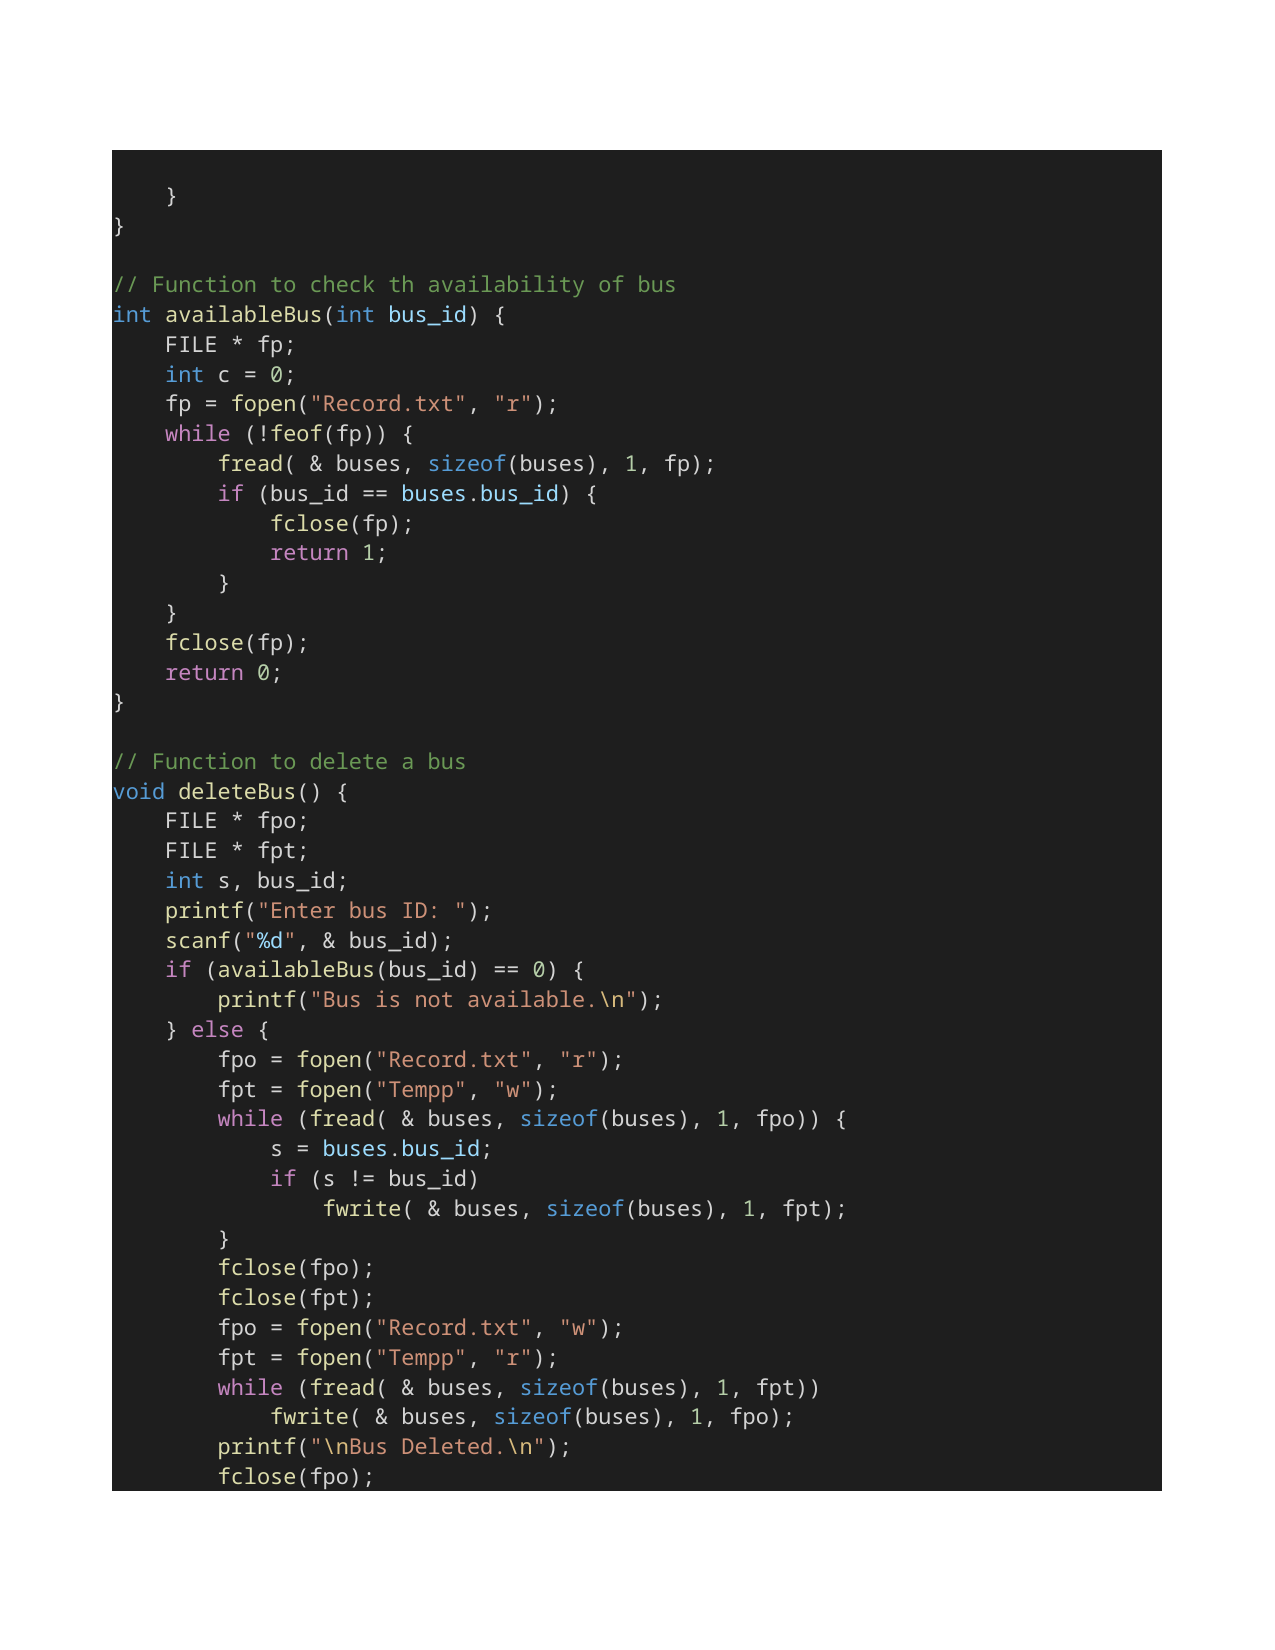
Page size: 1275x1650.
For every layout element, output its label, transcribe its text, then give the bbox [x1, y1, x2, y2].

text FILE * fpo; [112, 805, 1162, 835]
text fwrite( & buses, sizeof(buses), 1, fpt); [112, 1193, 1162, 1222]
text s = buses.bus_id; [112, 1133, 1162, 1163]
text int availableBus(int bus_id) { [112, 299, 1162, 329]
text if (bus_id == buses.bus_id) { [112, 478, 1162, 507]
text while (fread( & buses, sizeof(buses), 1, fpt)) [112, 1371, 1162, 1401]
text printf("Bus is not available.\n"); [112, 984, 1162, 1014]
text fpt = fopen("Tempp", "r"); [112, 1342, 1162, 1371]
text fclose(fpt); [112, 1282, 1162, 1312]
text while (fread( & buses, sizeof(buses), 1, fpo)) { [112, 1103, 1162, 1133]
text fread( & buses, sizeof(buses), 1, fp); [112, 448, 1162, 478]
text printf("\nBus Deleted.\n"); [112, 1431, 1162, 1461]
text FILE * fp; [112, 329, 1162, 358]
text fpt = fopen("Tempp", "w"); [112, 1073, 1162, 1103]
text int c = 0; [112, 358, 1162, 388]
text } [112, 597, 1162, 627]
text } [112, 1222, 1162, 1252]
text fclose(fp); [112, 507, 1162, 537]
text return 1; [112, 537, 1162, 567]
text scanf("%d", & bus_id); [112, 924, 1162, 954]
text fclose(fpo); [112, 1252, 1162, 1282]
text // Function to delete a bus [112, 746, 1162, 776]
text // Function to check th availability of bus [112, 269, 1162, 299]
text return 0; [112, 656, 1162, 686]
text fpo = fopen("Record.txt", "w"); [112, 1312, 1162, 1342]
text int s, bus_id; [112, 865, 1162, 895]
text while (!feof(fp)) { [112, 418, 1162, 448]
text } else { [112, 1014, 1162, 1044]
text if (availableBus(bus_id) == 0) { [112, 954, 1162, 984]
text if (s != bus_id) [112, 1163, 1162, 1193]
text FILE * fpt; [112, 835, 1162, 865]
text printf("Enter bus ID: "); [112, 895, 1162, 924]
text } [112, 180, 1162, 209]
text fclose(fpo); [112, 1461, 1162, 1491]
text void deleteBus() { [112, 776, 1162, 805]
text } [112, 567, 1162, 597]
text fpo = fopen("Record.txt", "r"); [112, 1044, 1162, 1073]
text fclose(fp); [112, 627, 1162, 656]
text fp = fopen("Record.txt", "r"); [112, 388, 1162, 418]
text } [112, 686, 1162, 716]
text } [112, 209, 1162, 239]
text fwrite( & buses, sizeof(buses), 1, fpo); [112, 1401, 1162, 1431]
